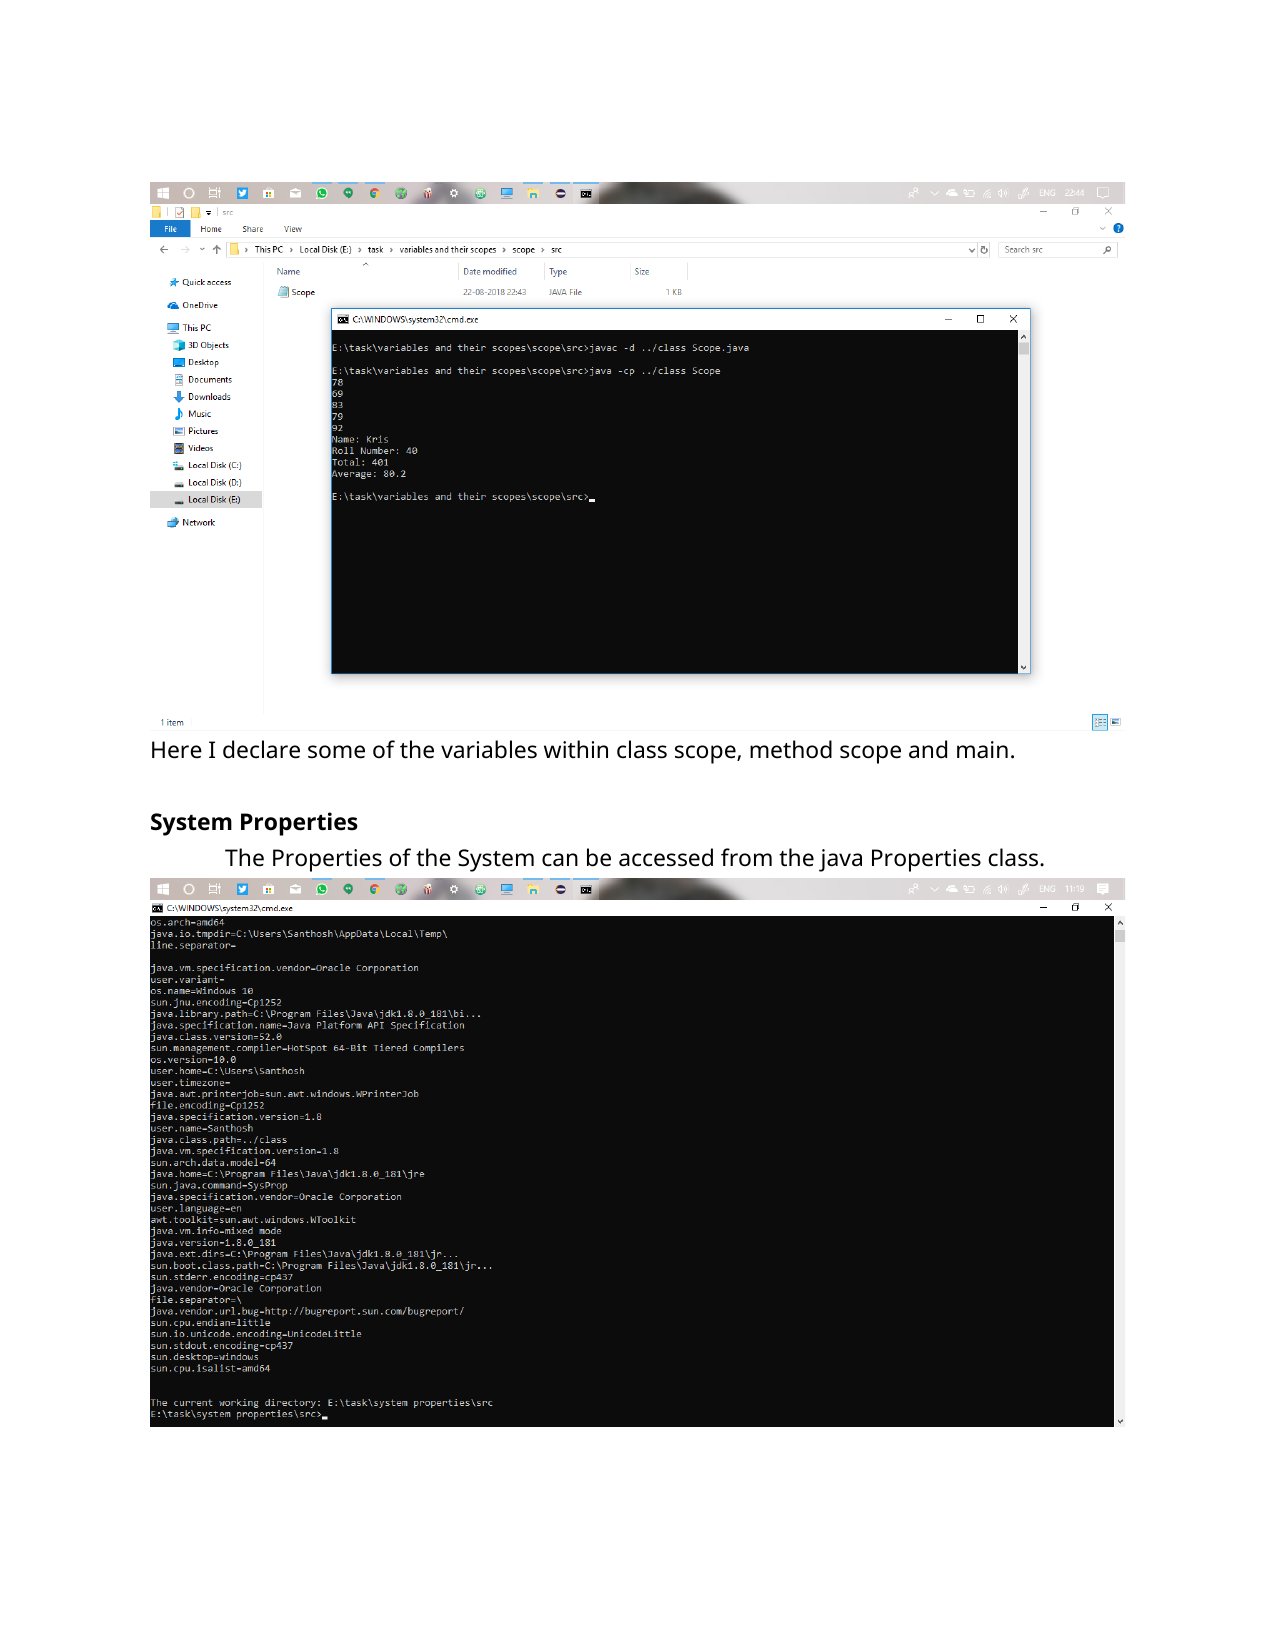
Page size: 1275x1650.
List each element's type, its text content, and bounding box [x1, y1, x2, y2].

text The Properties of the System can be accessed from the java Properties class. [150, 842, 1125, 873]
text System Properties [150, 806, 1125, 838]
picture [150, 182, 1125, 731]
text Here I declare some of the variables within class scope, method scope and main. [150, 734, 1125, 766]
picture [150, 878, 1125, 1427]
